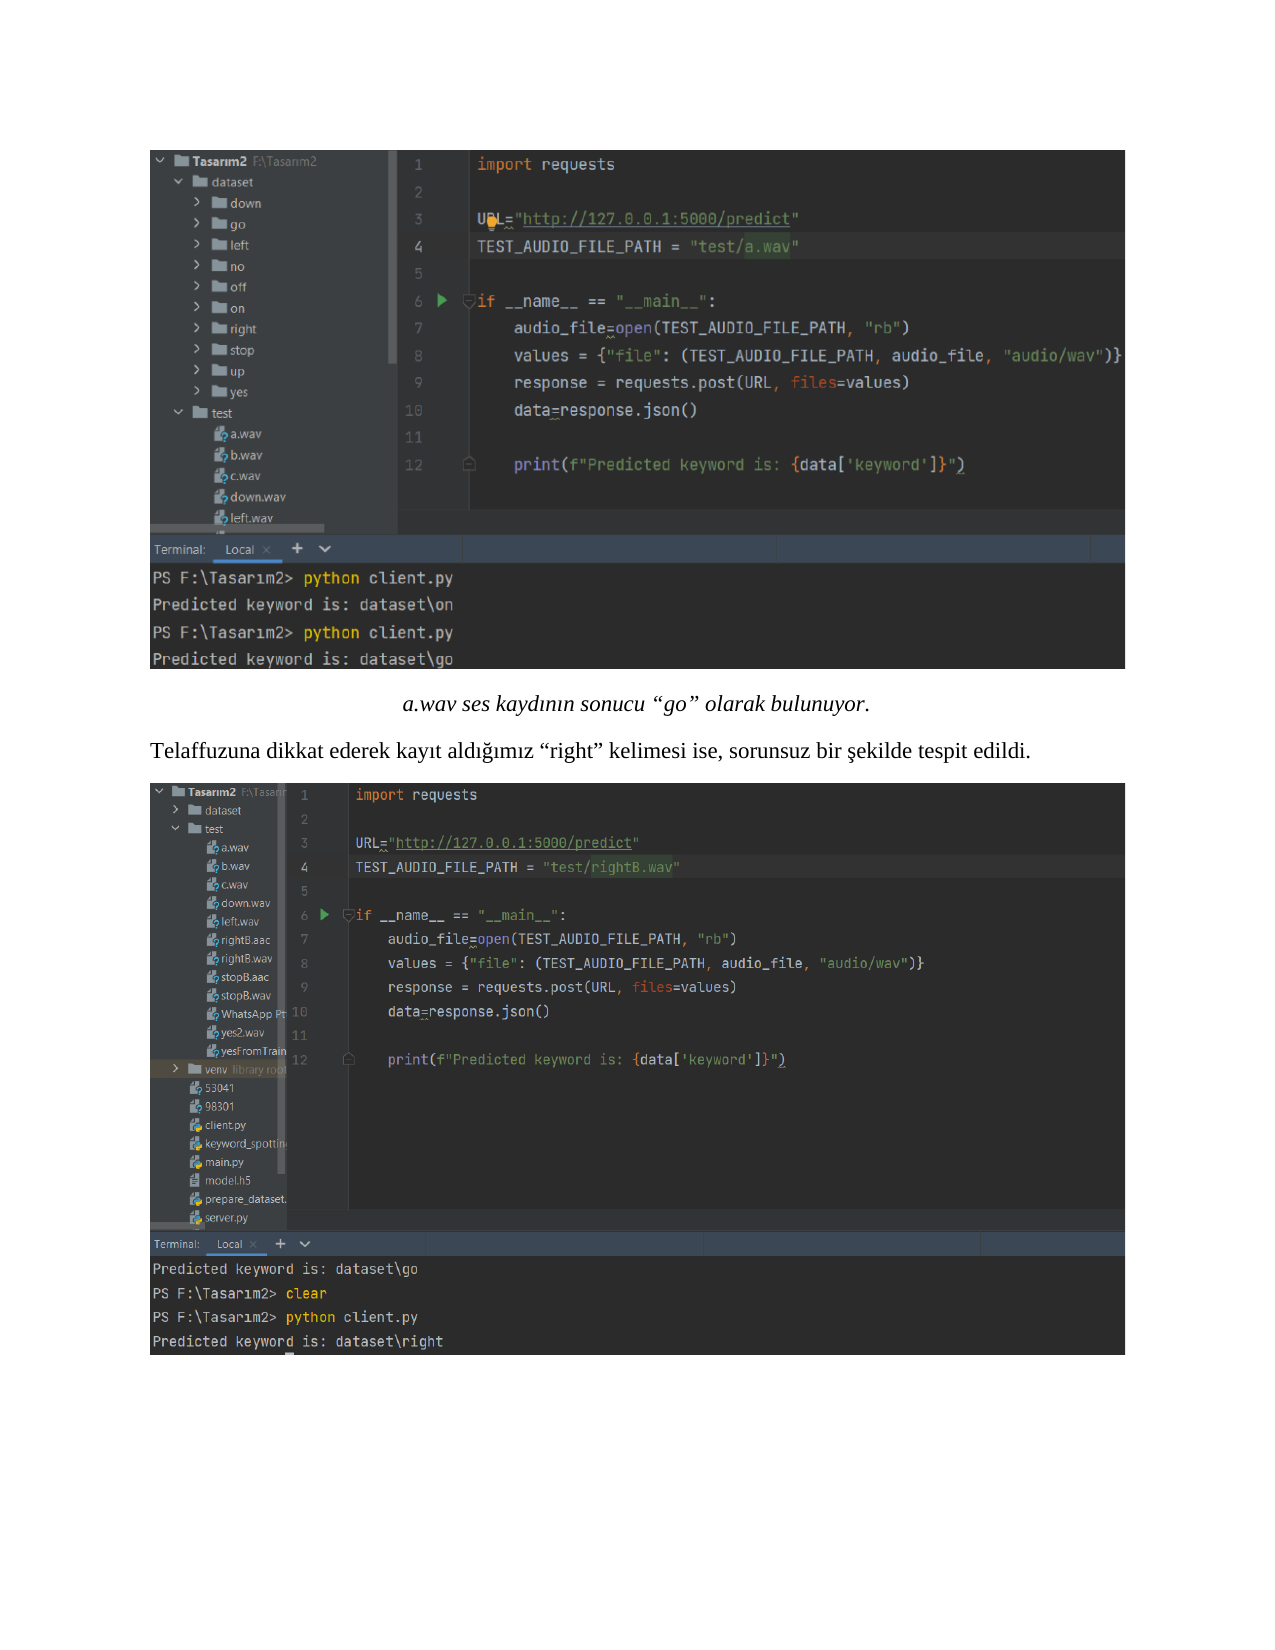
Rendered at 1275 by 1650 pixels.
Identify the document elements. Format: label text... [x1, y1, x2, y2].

text a.wav ses kaydının sonucu “go” olarak bulunuyor. [150, 689, 1125, 716]
text Telaffuzuna dikkat ederek kayıt aldığımız “right” kelimesi ise, sorunsuz bir şekilde tespit edildi. [150, 737, 1125, 763]
picture [150, 783, 1125, 1355]
picture [150, 150, 1125, 669]
